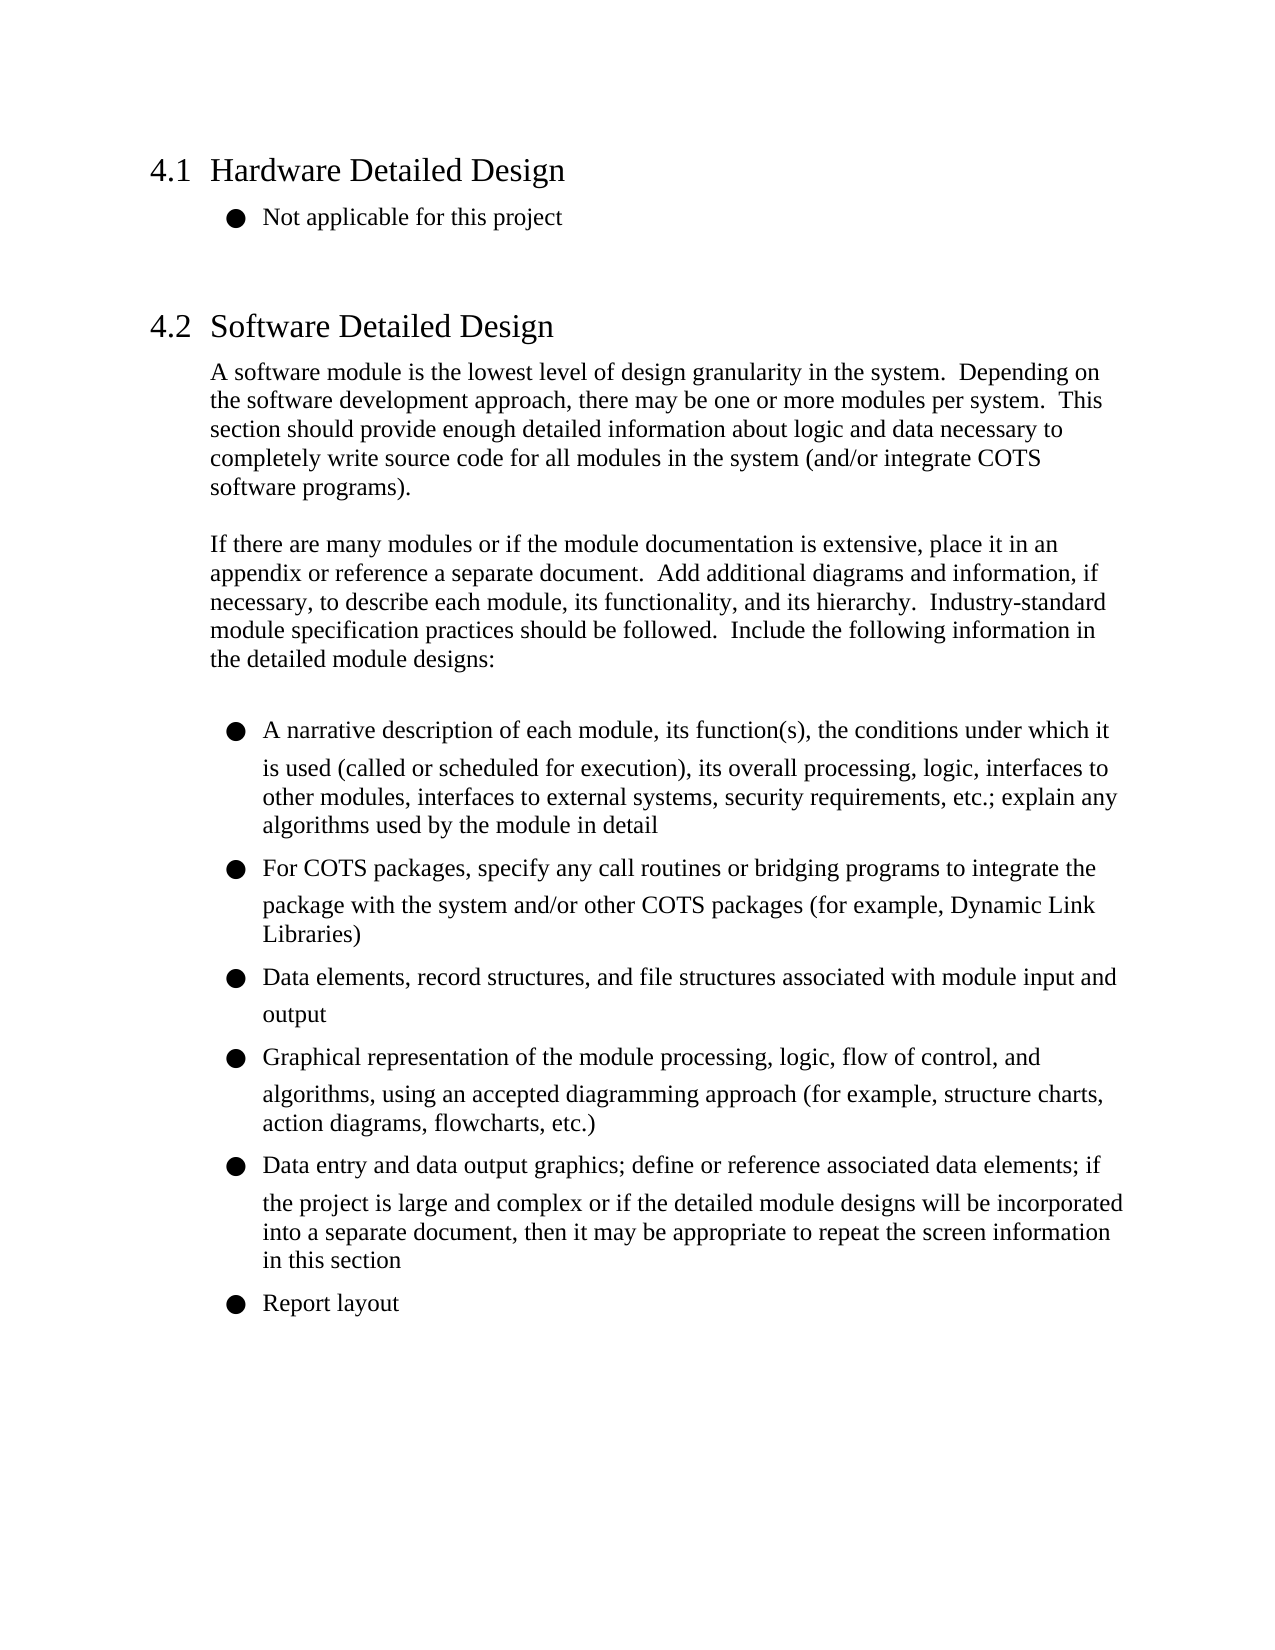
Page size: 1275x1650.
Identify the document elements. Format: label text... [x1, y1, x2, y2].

list Graphical representation of the module processing, logic, flow of control, and algorithms, using an accepted diagramming approach (for example, structure charts, action diagrams, flowcharts, etc.) [225, 1028, 1125, 1137]
subtitle Hardware Detailed Design [150, 150, 1125, 188]
list Report layout [225, 1274, 1125, 1325]
text If there are many modules or if the module documentation is extensive, place it in an appendix or reference a separate document. Add additional diagrams and information, if necessary, to describe each module, its functionality, and its hierarchy. Industry-standard module specification practices should be followed. Include the following information in the detailed module designs: [210, 529, 1125, 673]
list Data elements, record structures, and file structures associated with module input and output [225, 948, 1125, 1028]
list A narrative description of each module, its function(s), the conditions under which it is used (called or scheduled for execution), its overall processing, logic, interfaces to other modules, interfaces to external systems, security requirements, etc.; explain any algorithms used by the module in detail [225, 702, 1125, 839]
list Data entry and data output graphics; define or reference associated data elements; if the project is large and complex or if the detailed module designs will be incorporated into a separate document, then it may be appropriate to repeat the screen information in this section [225, 1137, 1125, 1274]
text A software module is the lowest level of design granularity in the system. Depending on the software development approach, there may be one or more modules per system. This section should provide enough detailed information about logic and data necessary to completely write source code for all modules in the system (and/or integrate COTS software programs). [210, 357, 1125, 500]
subtitle Software Detailed Design [150, 306, 1125, 344]
list Not applicable for this project [225, 188, 1125, 239]
list For COTS packages, specify any call routines or bridging programs to integrate the package with the system and/or other COTS packages (for example, Dynamic Link Libraries) [225, 839, 1125, 948]
